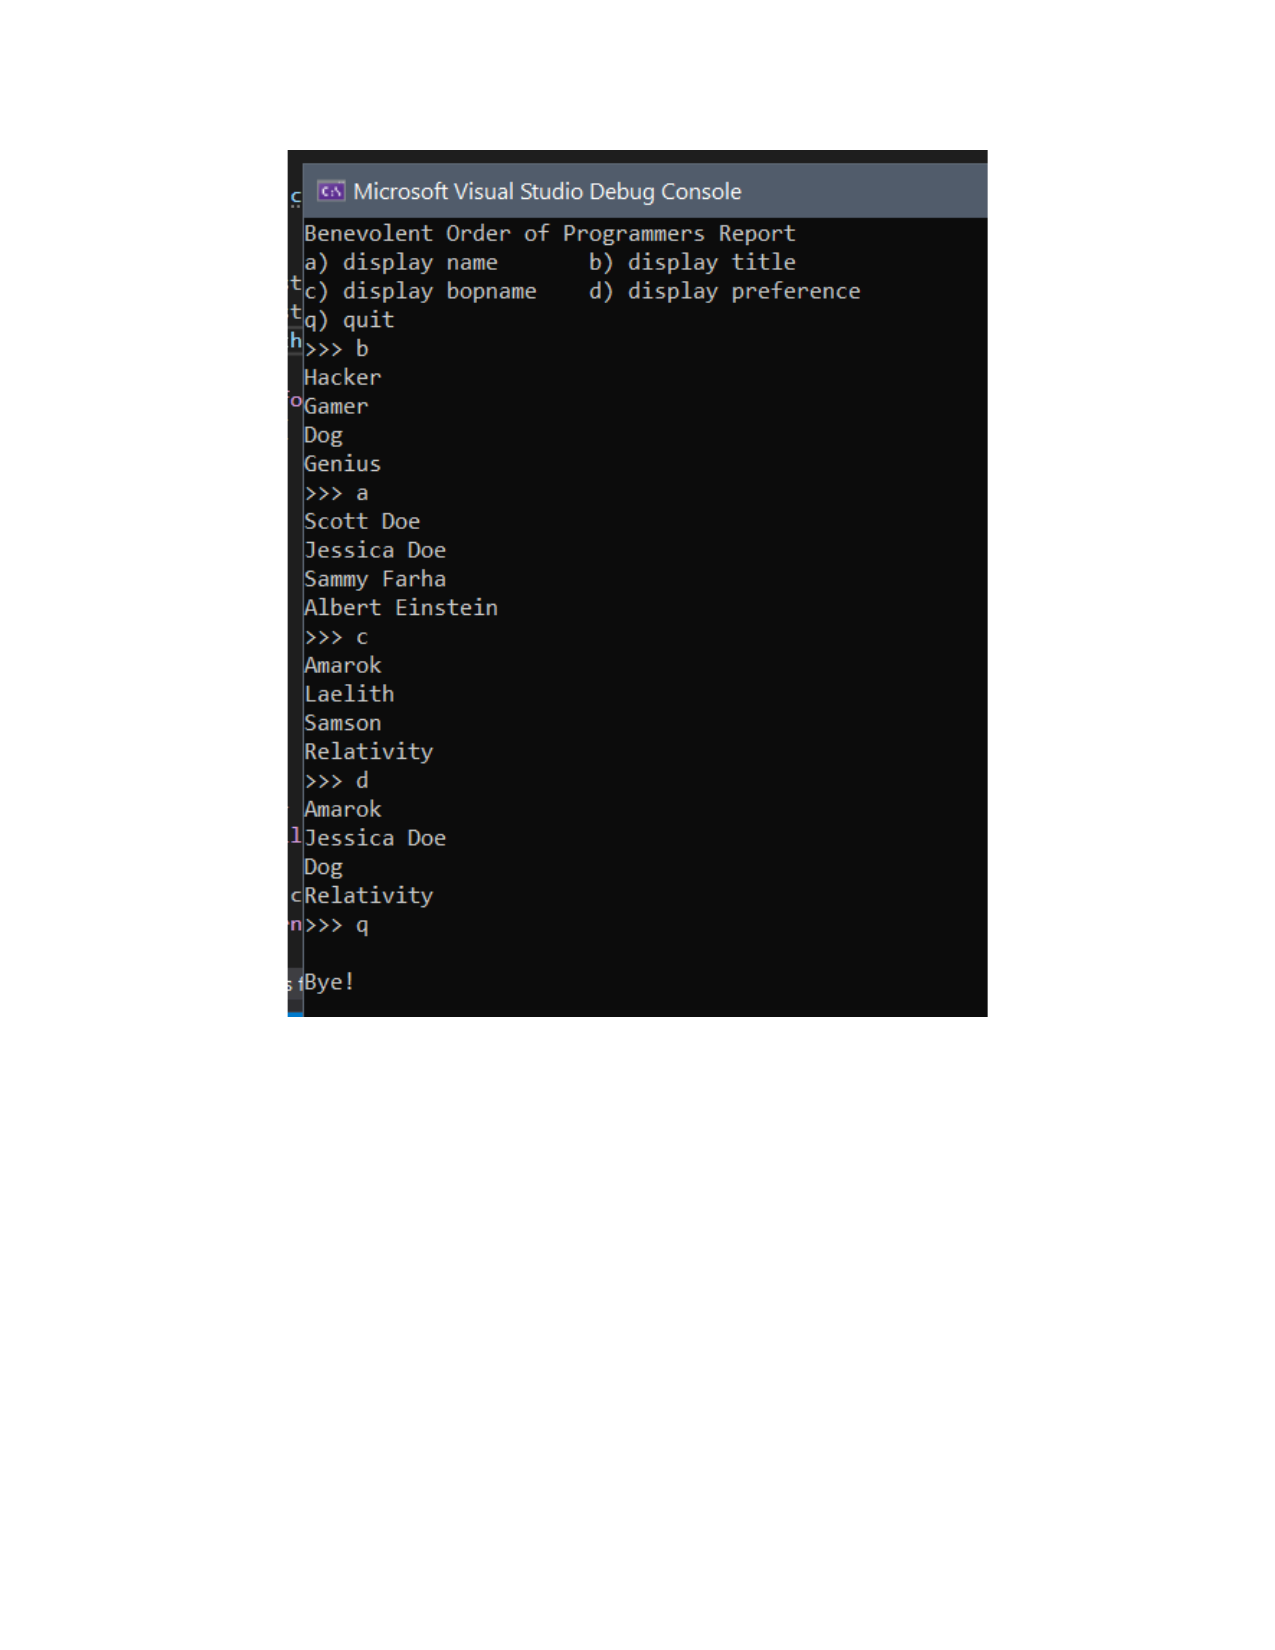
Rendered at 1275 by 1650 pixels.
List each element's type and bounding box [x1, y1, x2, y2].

picture [287, 150, 988, 1017]
